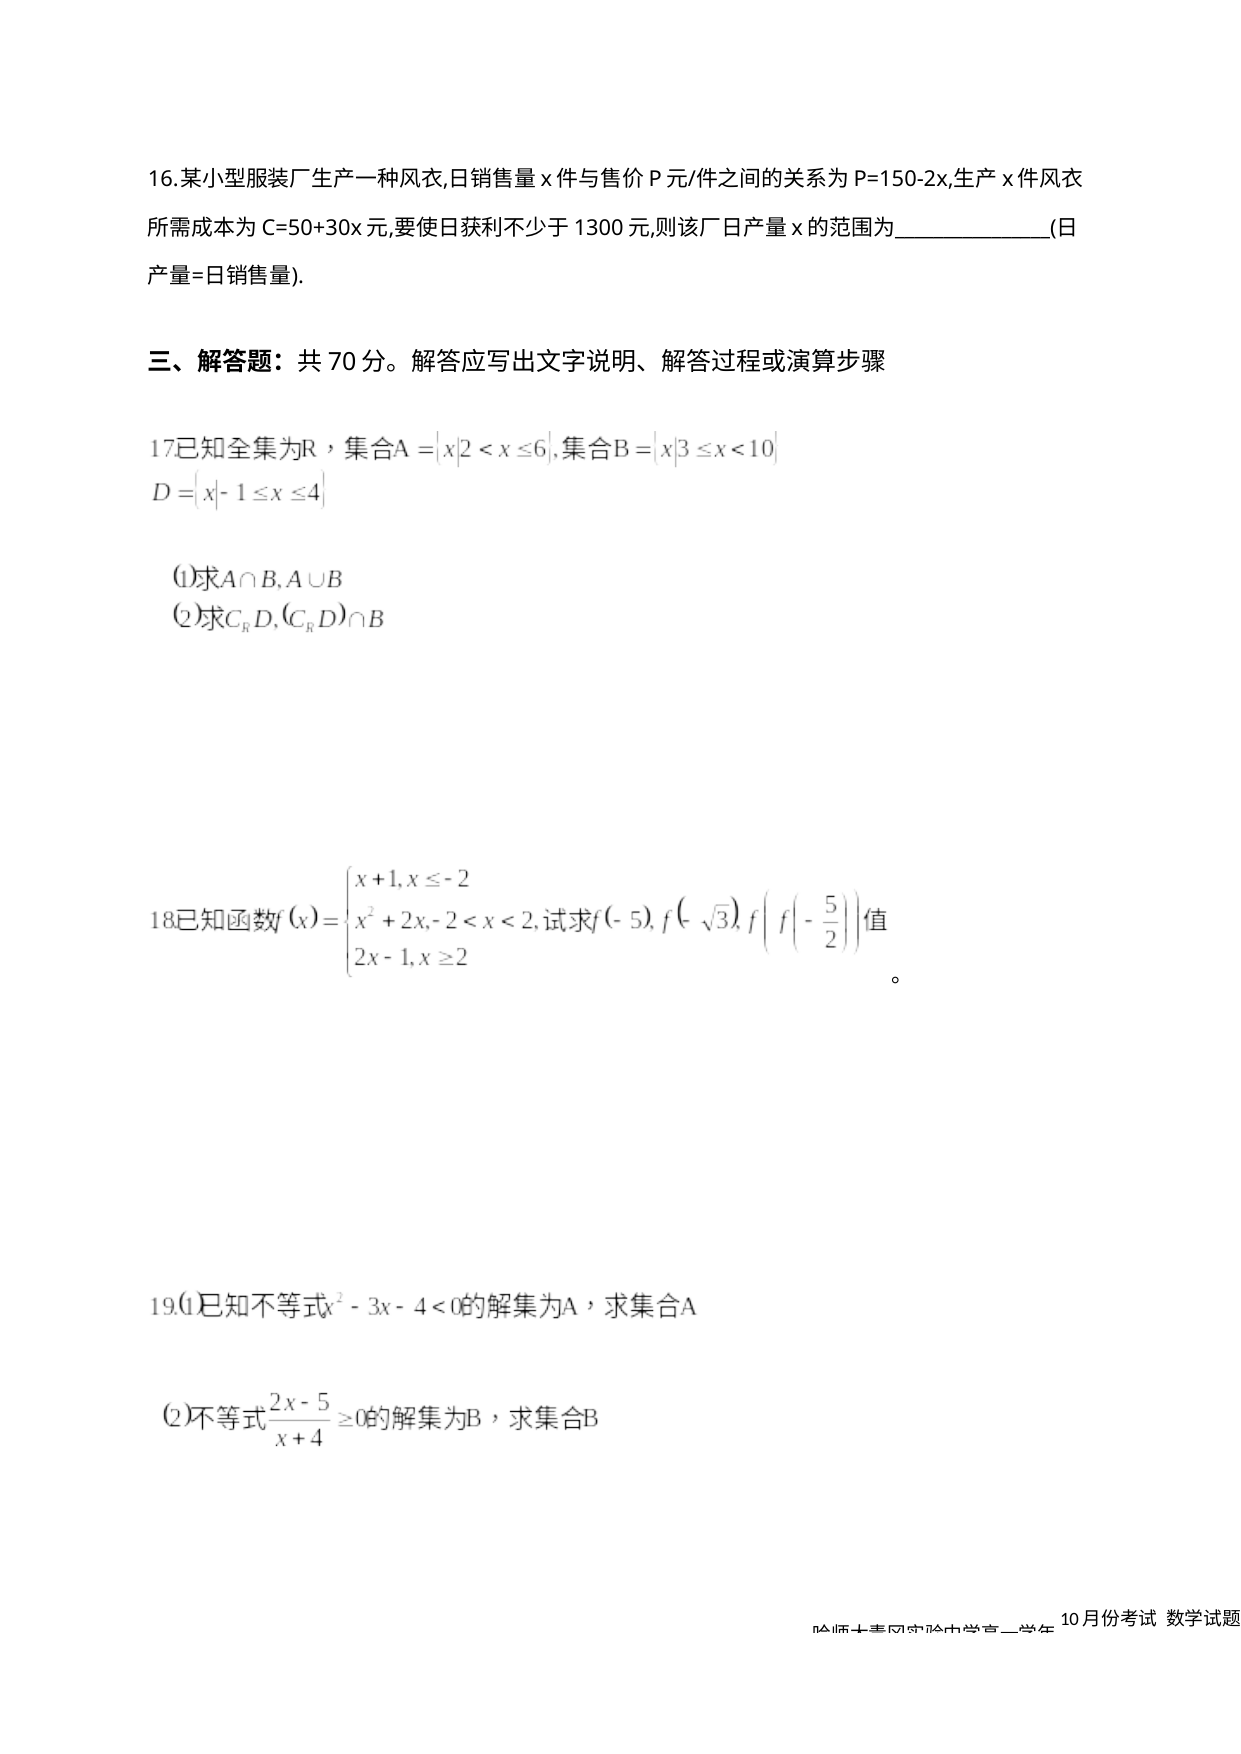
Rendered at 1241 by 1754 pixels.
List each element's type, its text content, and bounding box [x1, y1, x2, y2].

list 某小型服装厂生产一种风衣,日销售量x件与售价P元/件之间的关系为P=150-2x,生产x件风衣所需成本为C=50+30x元,要使日获利不少于1300元,则该厂日产量x的范围为________________(日产量=日销售量). [148, 161, 1092, 291]
text 。 [148, 862, 1092, 989]
list 三、解答题：共70分。解答应写出文字说明、解答过程或演算步骤 [148, 327, 1092, 392]
